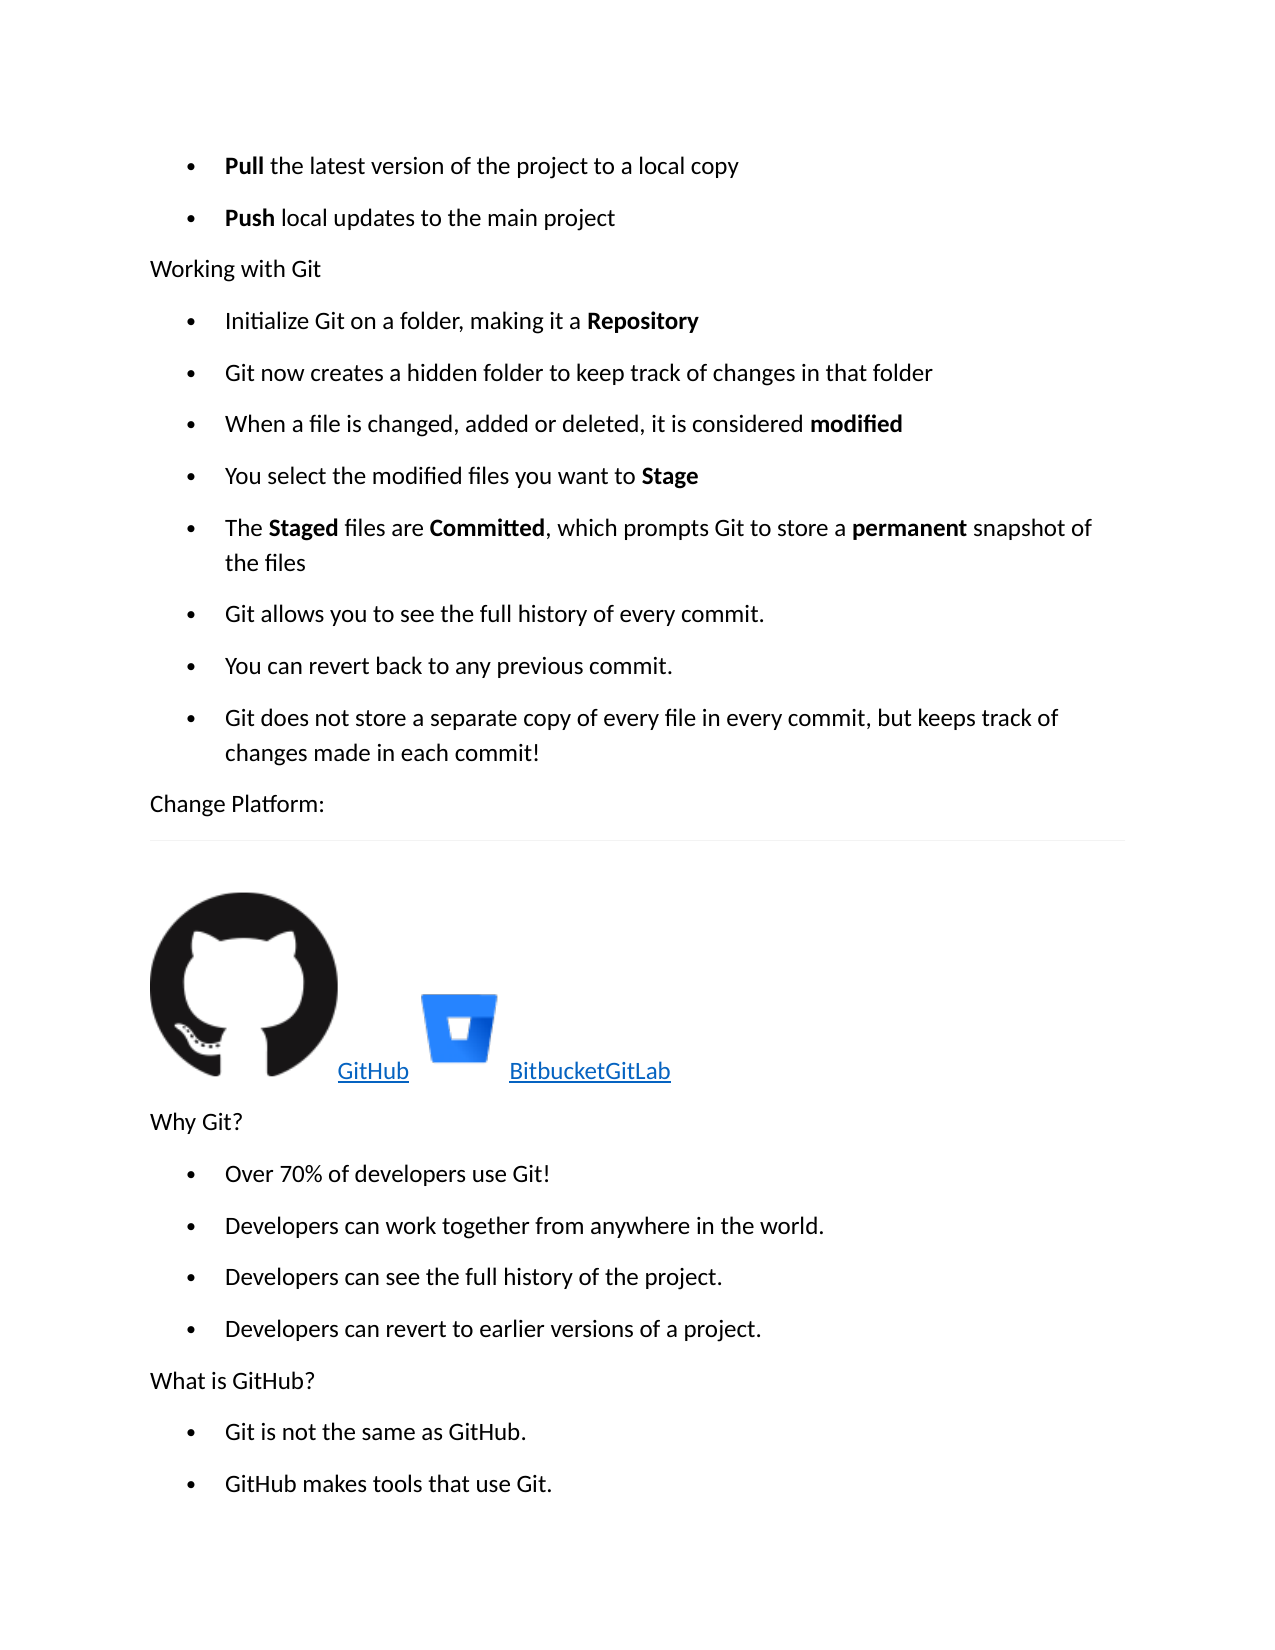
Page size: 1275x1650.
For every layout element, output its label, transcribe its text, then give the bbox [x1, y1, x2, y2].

list Developers can work together from anywhere in the world. [187, 1210, 1125, 1240]
list The Staged files are Committed, which prompts Git to store a permanent snapshot of the files [187, 512, 1125, 577]
picture [150, 891, 338, 1080]
text What is GitHub? [150, 1365, 1125, 1395]
list GitHub makes tools that use Git. [187, 1468, 1125, 1499]
list Git does not store a separate copy of every file in every commit, but keeps track of changes made in each commit! [187, 702, 1125, 767]
text GitHubBitbucketGitLab [150, 892, 1125, 1085]
list Git allows you to see the full history of every commit. [187, 598, 1125, 629]
list When a file is changed, added or deleted, it is considered modified [187, 408, 1125, 439]
text Working with Git [150, 253, 1125, 284]
list Push local updates to the main project [187, 202, 1125, 232]
picture [409, 979, 510, 1080]
list Git now creates a hidden folder to keep track of changes in that folder [187, 357, 1125, 387]
list You select the modified files you want to Stage [187, 460, 1125, 491]
list You can revert back to any previous commit. [187, 650, 1125, 681]
list Initialize Git on a folder, making it a Repository [187, 305, 1125, 336]
text Why Git? [150, 1107, 1125, 1137]
text Change Platform: [150, 788, 1125, 819]
list Developers can see the full history of the project. [187, 1262, 1125, 1292]
list Developers can revert to earlier versions of a project. [187, 1313, 1125, 1344]
list Git is not the same as GitHub. [187, 1417, 1125, 1447]
list Pull the latest version of the project to a local copy [187, 150, 1125, 181]
list Over 70% of developers use Git! [187, 1158, 1125, 1189]
